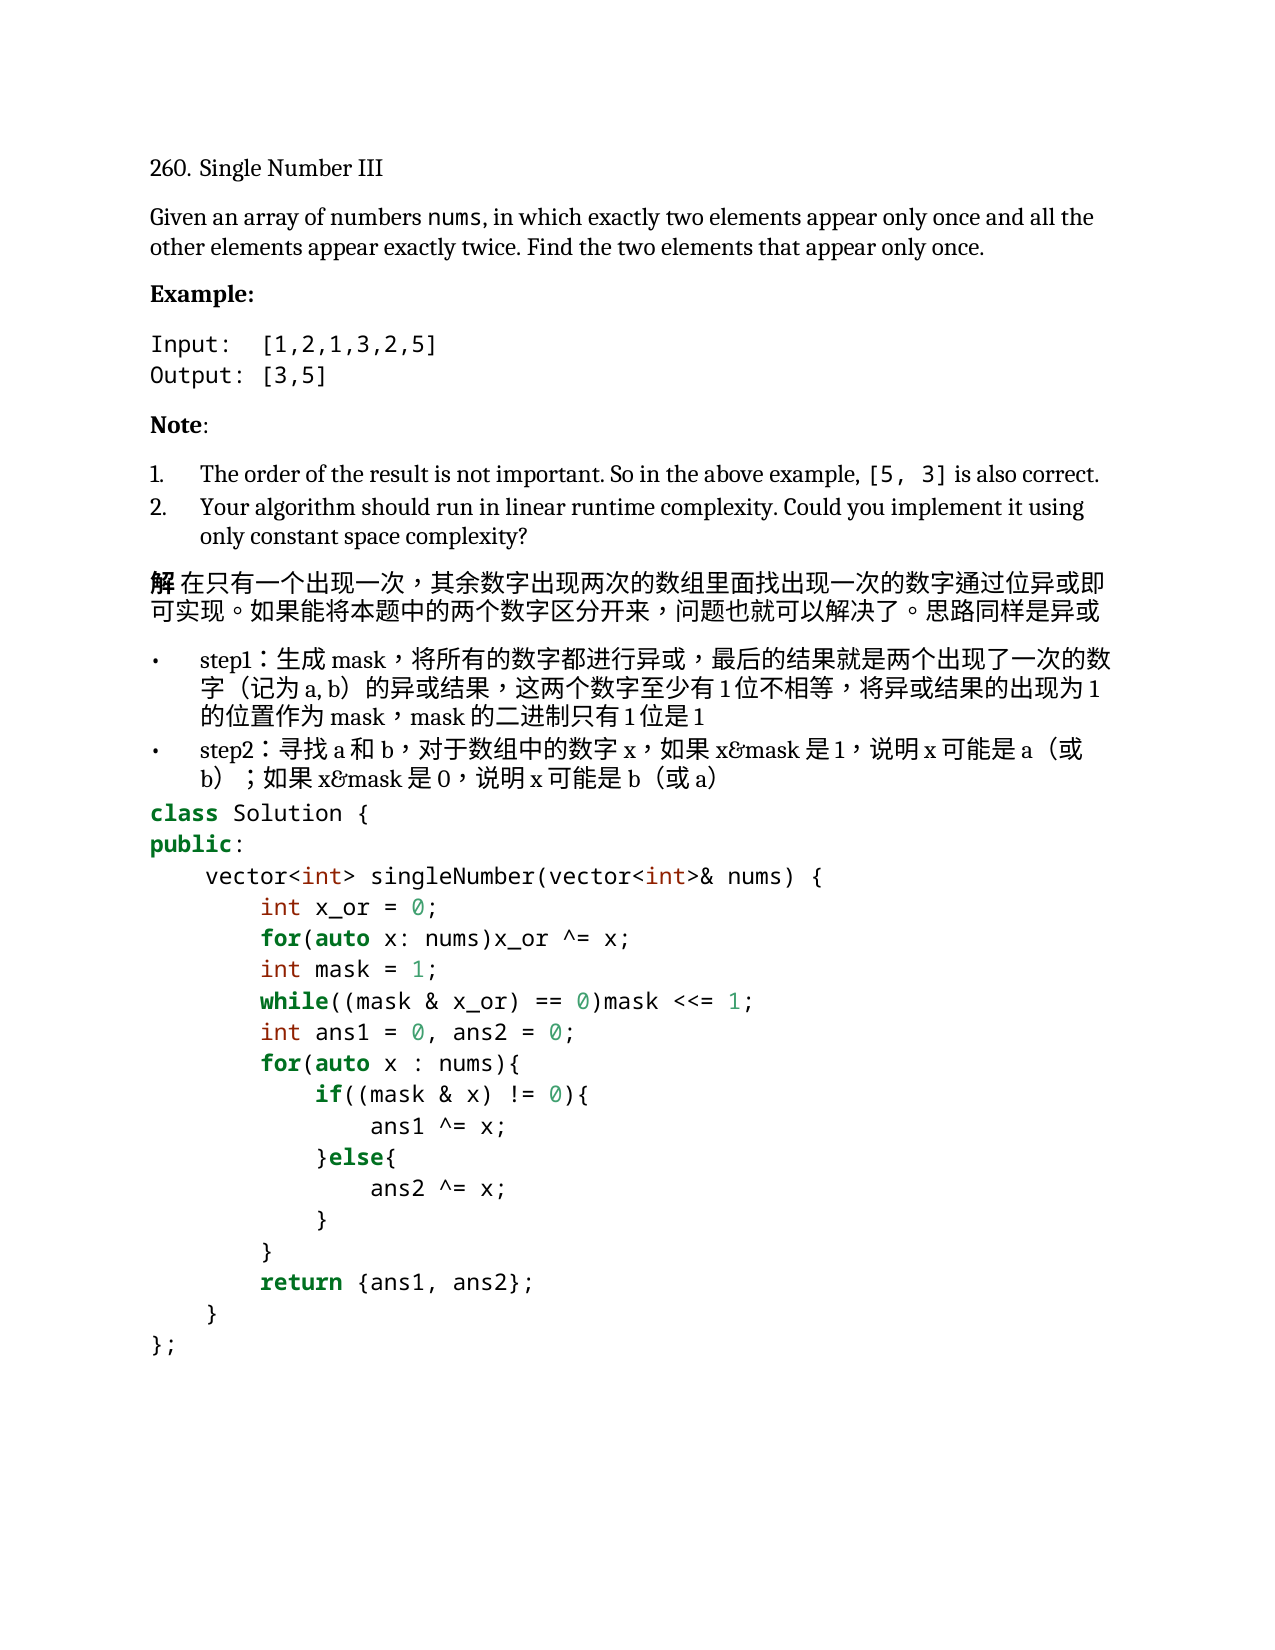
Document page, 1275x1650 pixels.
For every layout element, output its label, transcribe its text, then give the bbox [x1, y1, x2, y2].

list Single Number III [150, 154, 1125, 182]
list step2：寻找a和b，对于数组中的数字x，如果x&mask是1，说明x可能是a（或b）；如果x&mask是0，说明x可能是b（或a） [150, 736, 1125, 793]
list Your algorithm should run in linear runtime complexity. Could you implement it using only constant space complexity? [150, 493, 1125, 551]
list step1：生成mask，将所有的数字都进行异或，最后的结果就是两个出现了一次的数字（记为a, b）的异或结果，这两个数字至少有1位不相等，将异或结果的出现为1的位置作为mask，mask的二进制只有1位是1 [150, 646, 1125, 732]
text Note: [150, 411, 1125, 439]
list The order of the result is not important. So in the above example, [5, 3] is also correct. [150, 458, 1125, 489]
text class Solution { public: vector<int> singleNumber(vector<int>& nums) { int x_or = 0; for(auto x: nums)x_or ^= x; int mask = 1; while((mask & x_or) == 0)mask <<= 1; int ans1 = 0, ans2 = 0; for(auto x : nums){ if((mask & x) != 0){ ans1 ^= x; }else{ ans2 ^= x; } } return {ans1, ans2}; } }; [150, 797, 1125, 1359]
text Input: [1,2,1,3,2,5] Output: [3,5] [150, 327, 1125, 390]
text 解 在只有一个出现一次，其余数字出现两次的数组里面找出现一次的数字通过位异或即可实现。如果能将本题中的两个数字区分开来，问题也就可以解决了。思路同样是异或 [150, 569, 1125, 627]
text Given an array of numbers nums, in which exactly two elements appear only once and all the other elements appear exactly twice. Find the two elements that appear only once. [150, 201, 1125, 261]
text Example: [150, 280, 1125, 309]
